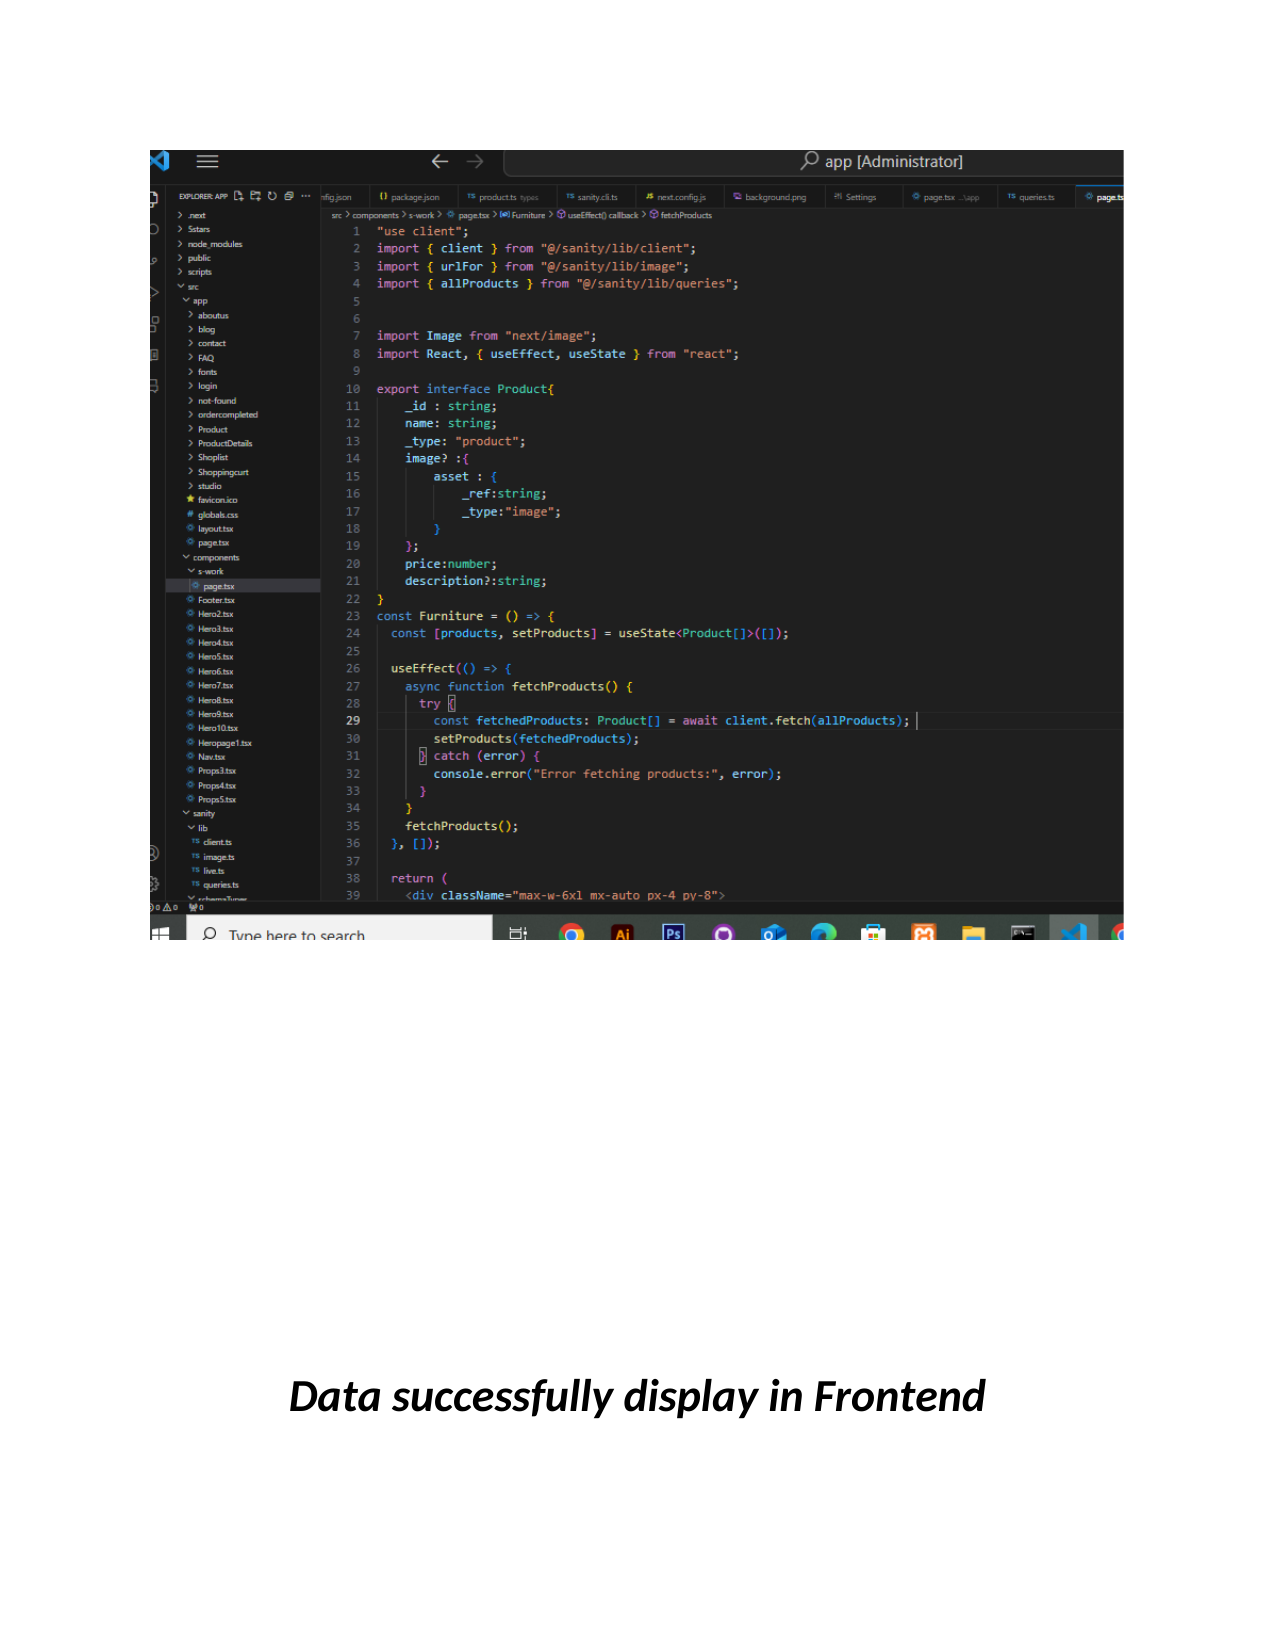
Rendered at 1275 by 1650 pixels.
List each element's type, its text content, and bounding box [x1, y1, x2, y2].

picture [150, 150, 1124, 940]
text Data successfully display in Frontend [150, 1367, 1125, 1423]
